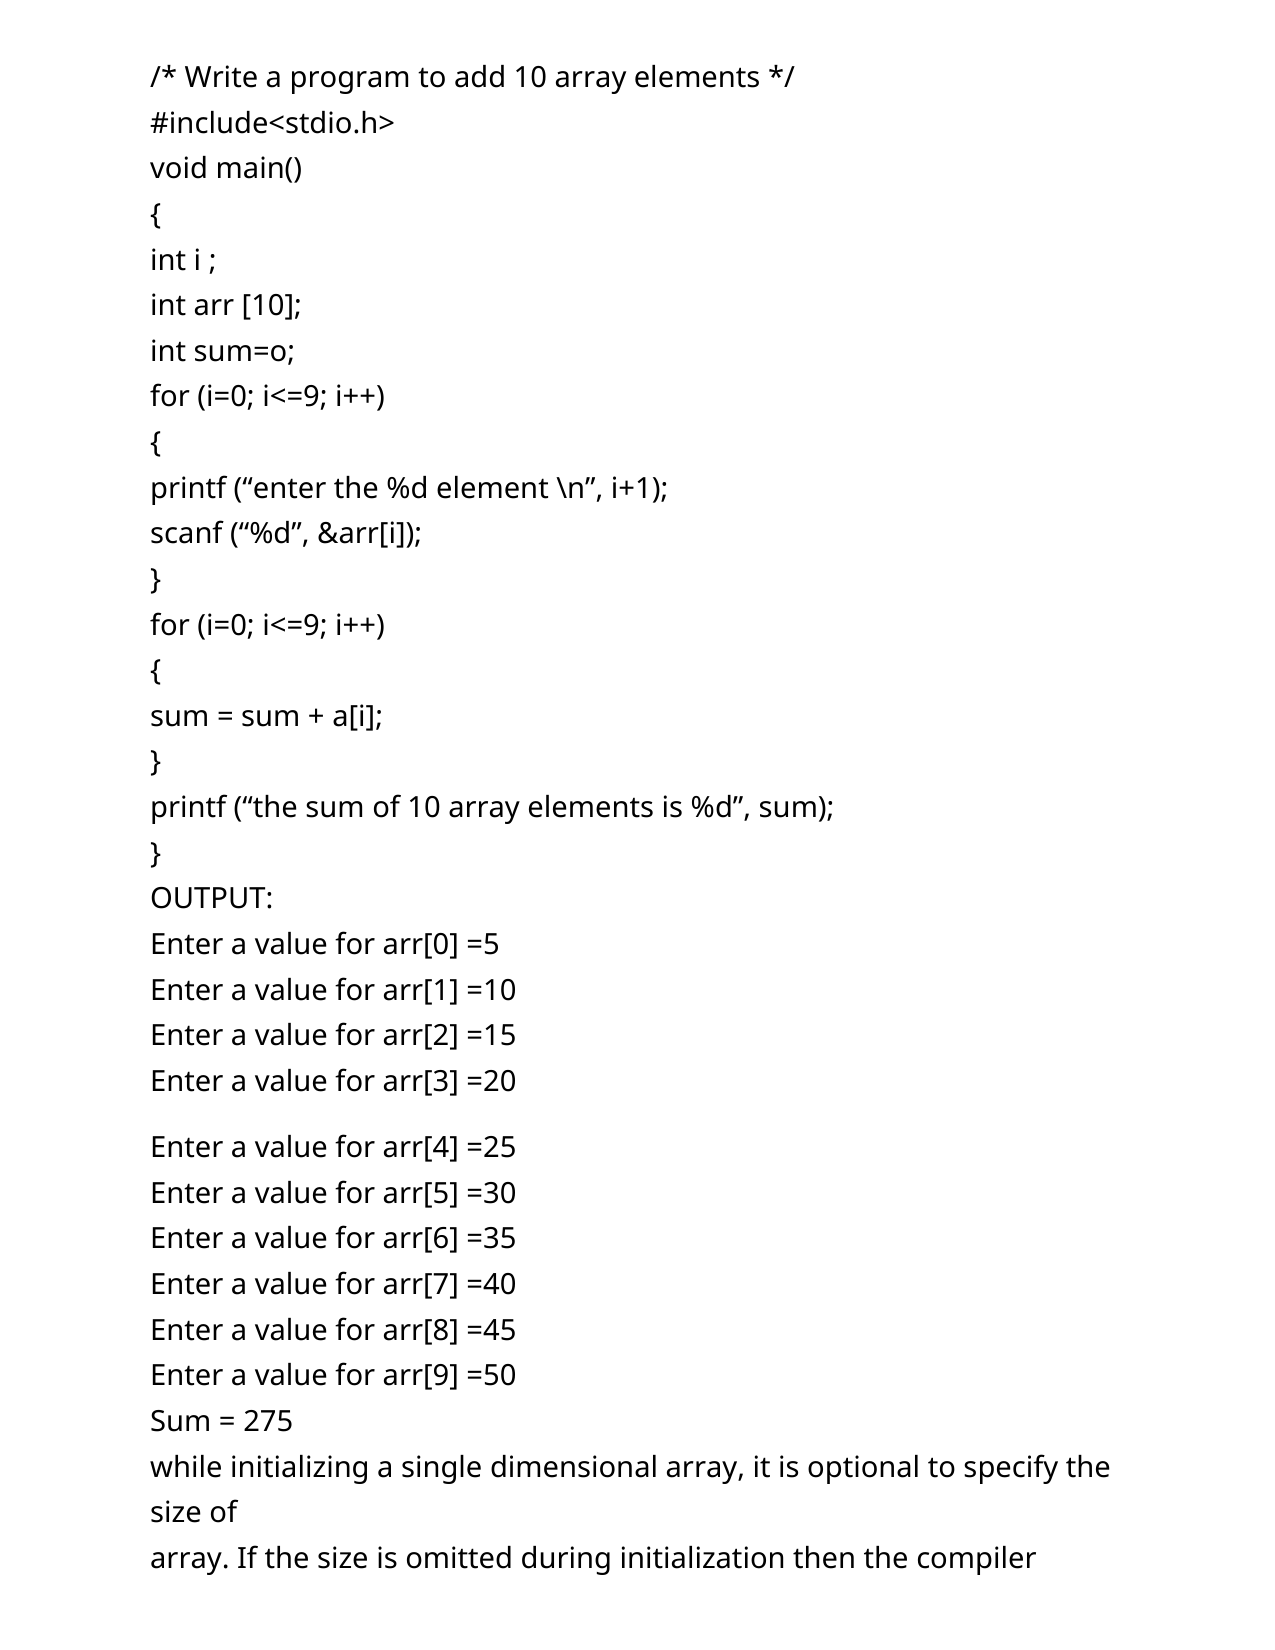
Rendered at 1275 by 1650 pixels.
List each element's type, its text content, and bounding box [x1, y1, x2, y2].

text /* Write a program to add 10 array elements */ #include<stdio.h> void main() { int i ; int arr [10]; int sum=o; for (i=0; i<=9; i++) { printf (“enter the %d element \n”, i+1); scanf (“%d”, &arr[i]); } for (i=0; i<=9; i++) { sum = sum + a[i]; } printf (“the sum of 10 array elements is %d”, sum); } OUTPUT: Enter a value for arr[0] =5 Enter a value for arr[1] =10 Enter a value for arr[2] =15 Enter a value for arr[3] =20 [150, 56, 1125, 1100]
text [150, 1126, 1125, 1577]
